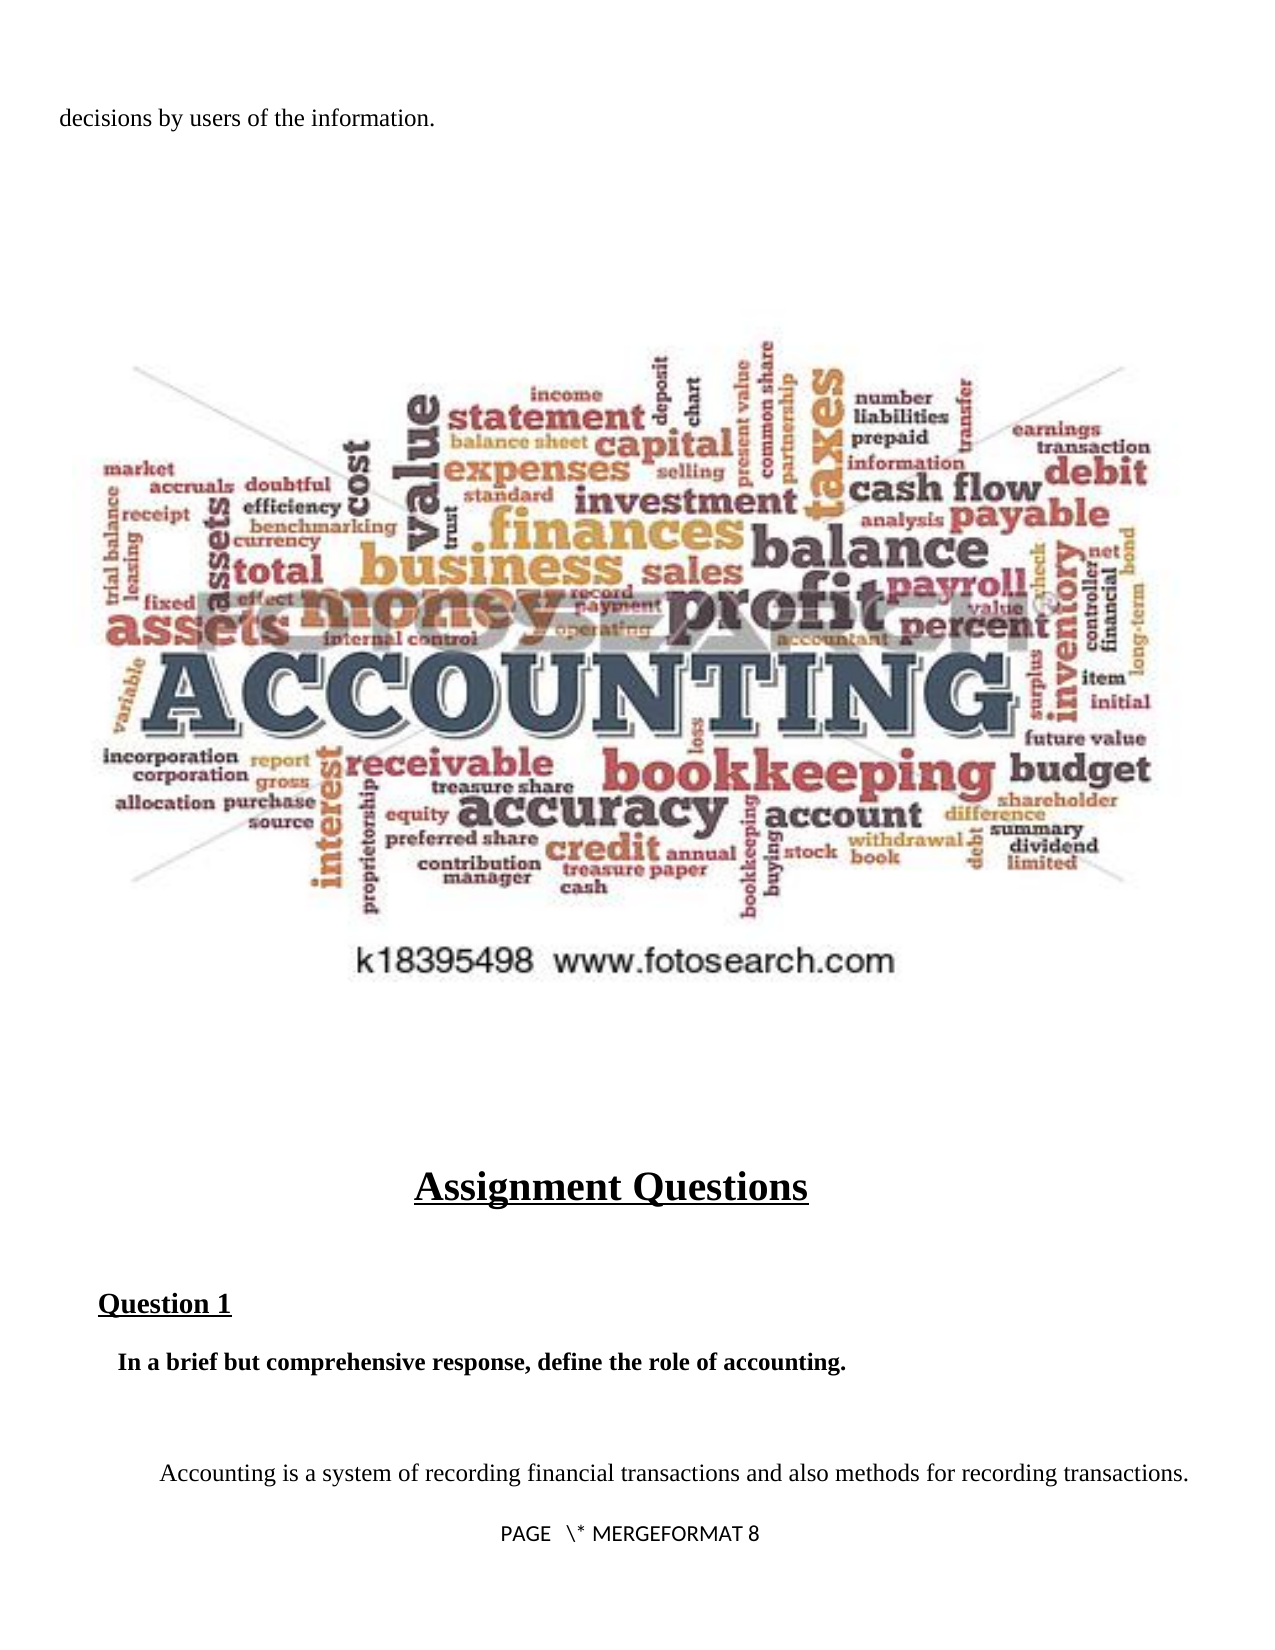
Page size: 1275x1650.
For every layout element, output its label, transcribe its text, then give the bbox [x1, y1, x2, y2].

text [59, 1458, 1196, 1487]
picture [72, 309, 1184, 985]
text In a brief but comprehensive response, define the role of accounting. [59, 1347, 1196, 1376]
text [59, 103, 1196, 132]
text Question 1 [59, 1286, 1197, 1319]
text Assignment Questions [59, 1162, 1196, 1209]
